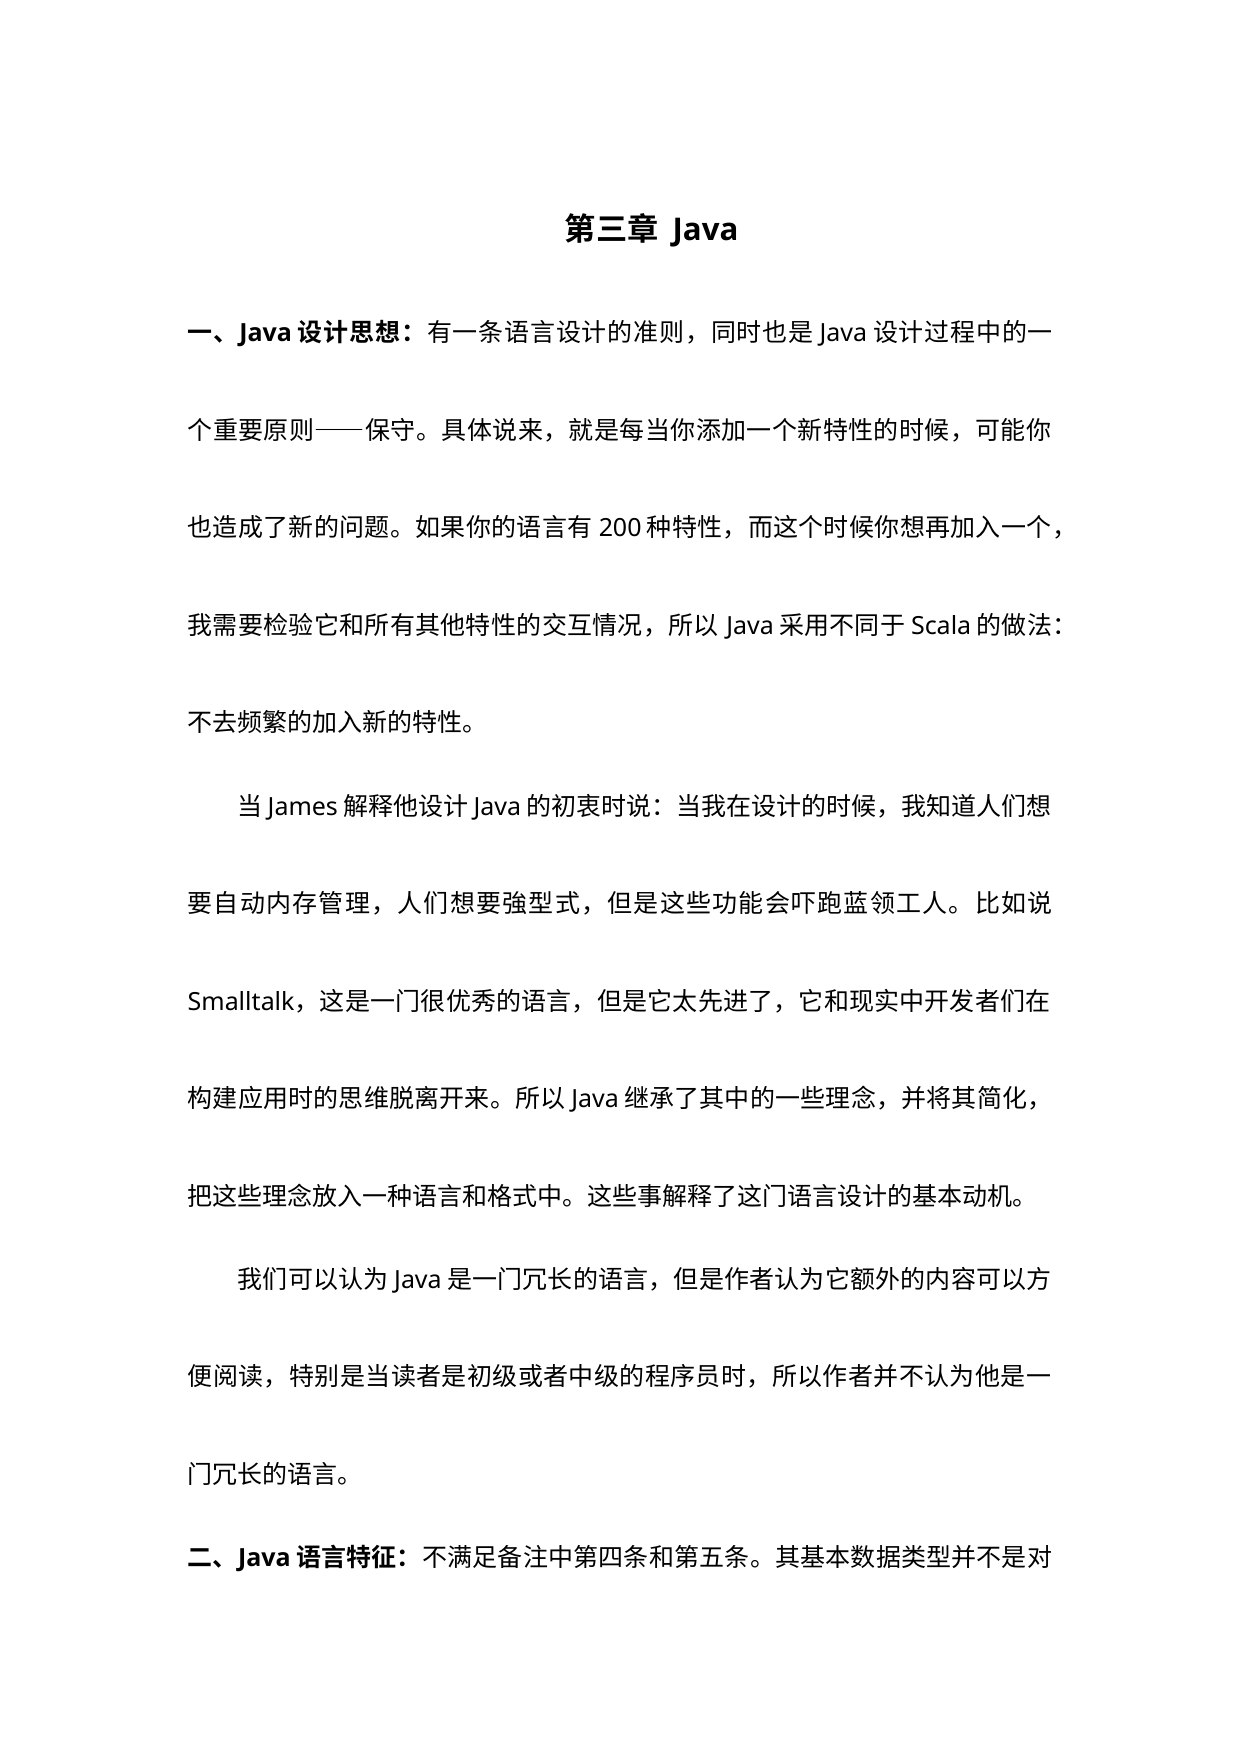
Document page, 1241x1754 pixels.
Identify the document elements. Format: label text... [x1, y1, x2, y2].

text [187, 1523, 1053, 1588]
text 当James解释他设计Java的初衷时说：当我在设计的时候，我知道人们想要自动内存管理，人们想要強型式，但是这些功能会吓跑蓝领工人。比如说Smalltalk，这是一门很优秀的语言，但是它太先进了，它和现实中开发者们在构建应用时的思维脱离开来。所以Java继承了其中的一些理念，并将其简化，把这些理念放入一种语言和格式中。这些事解释了这门语言设计的基本动机。 [187, 772, 1053, 1227]
text 第三章 Java [187, 194, 1053, 259]
text 一、Java设计思想：有一条语言设计的准则，同时也是Java设计过程中的一个重要原则——保守。具体说来，就是每当你添加一个新特性的时候，可能你也造成了新的问题。如果你的语言有200种特性，而这个时候你想再加入一个，我需要检验它和所有其他特性的交互情况，所以Java采用不同于Scala的做法：不去频繁的加入新的特性。 [187, 298, 1053, 753]
text 我们可以认为Java是一门冗长的语言，但是作者认为它额外的内容可以方便阅读，特别是当读者是初级或者中级的程序员时，所以作者并不认为他是一门冗长的语言。 [187, 1245, 1053, 1505]
